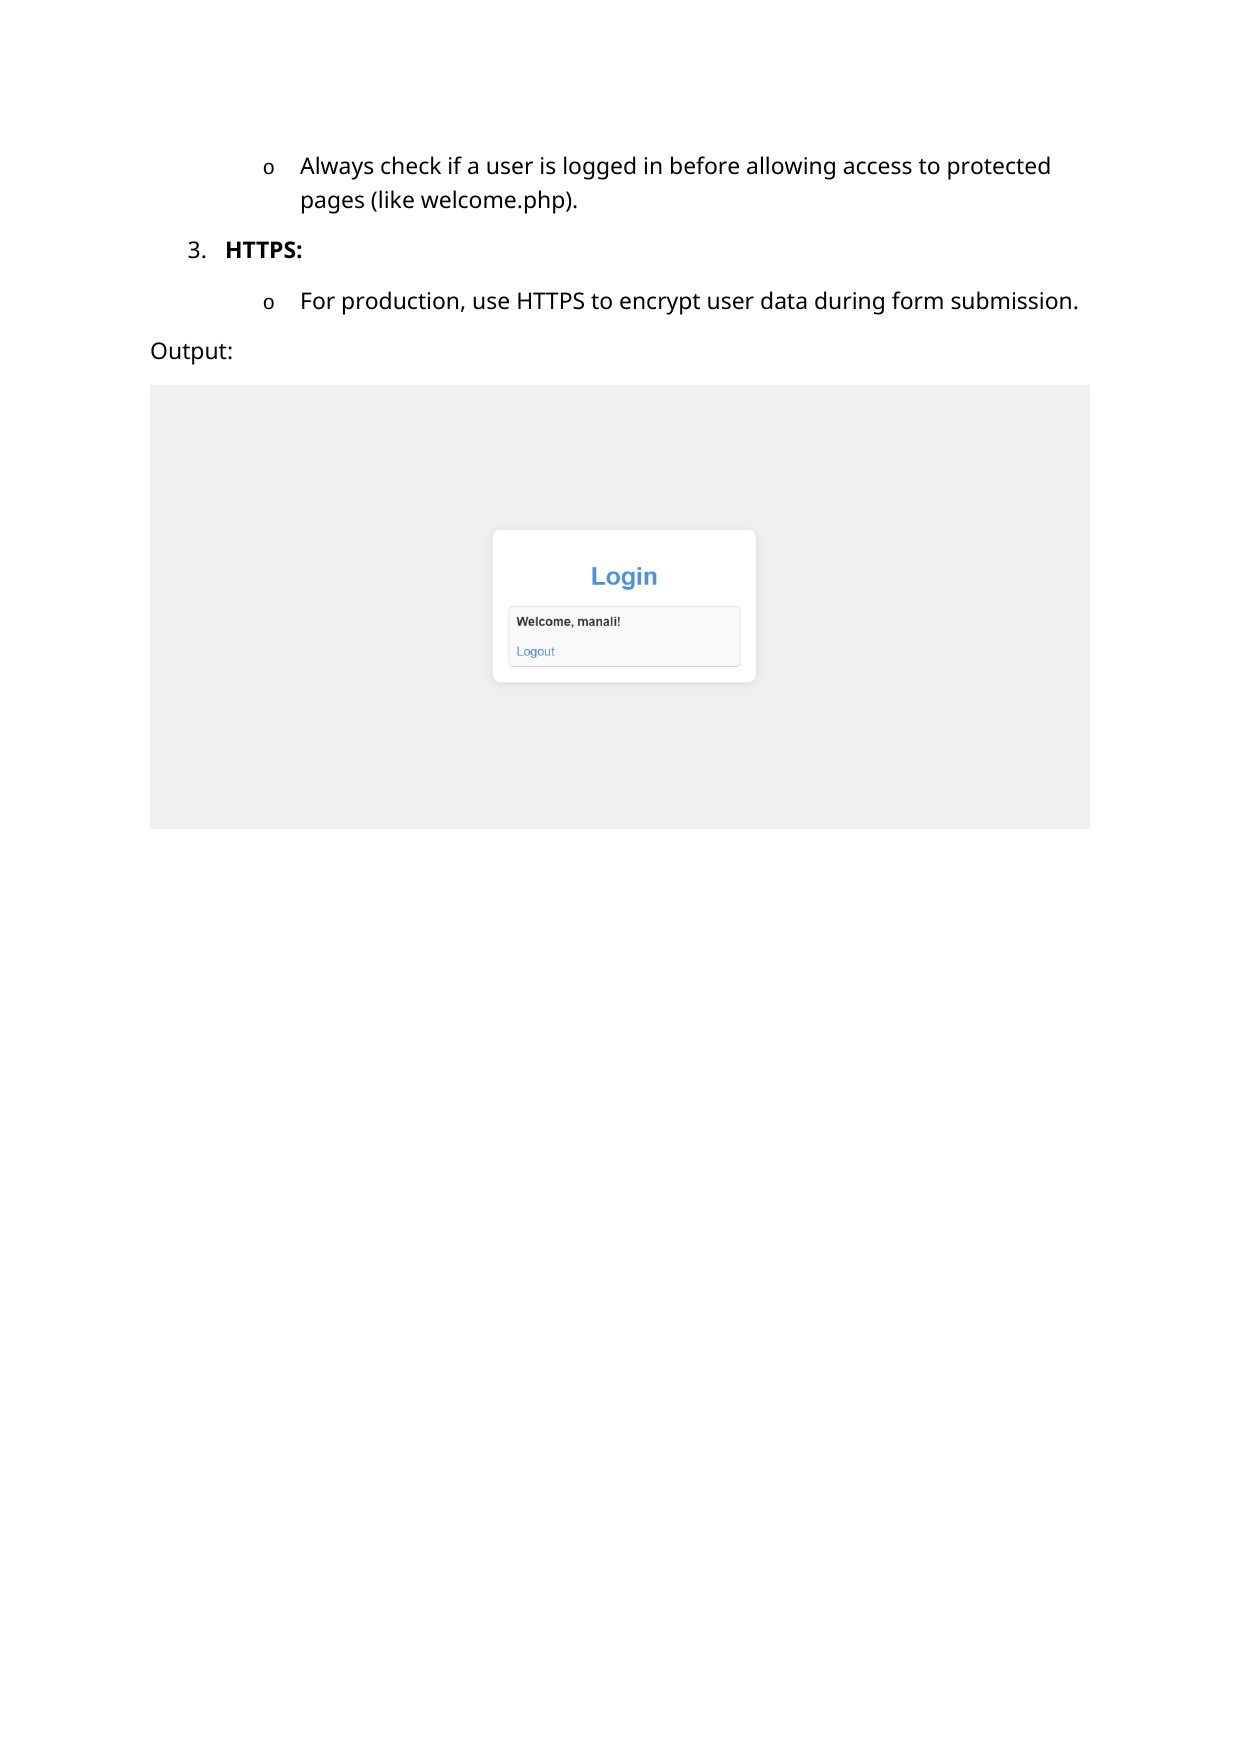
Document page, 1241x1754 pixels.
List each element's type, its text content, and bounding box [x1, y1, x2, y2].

list For production, use HTTPS to encrypt user data during form submission. [262, 284, 1090, 316]
list Always check if a user is logged in before allowing access to protected pages (like welcome.php). [262, 150, 1090, 215]
picture [150, 385, 1091, 829]
list HTTPS: [187, 234, 1090, 265]
text Output: [150, 335, 1090, 366]
